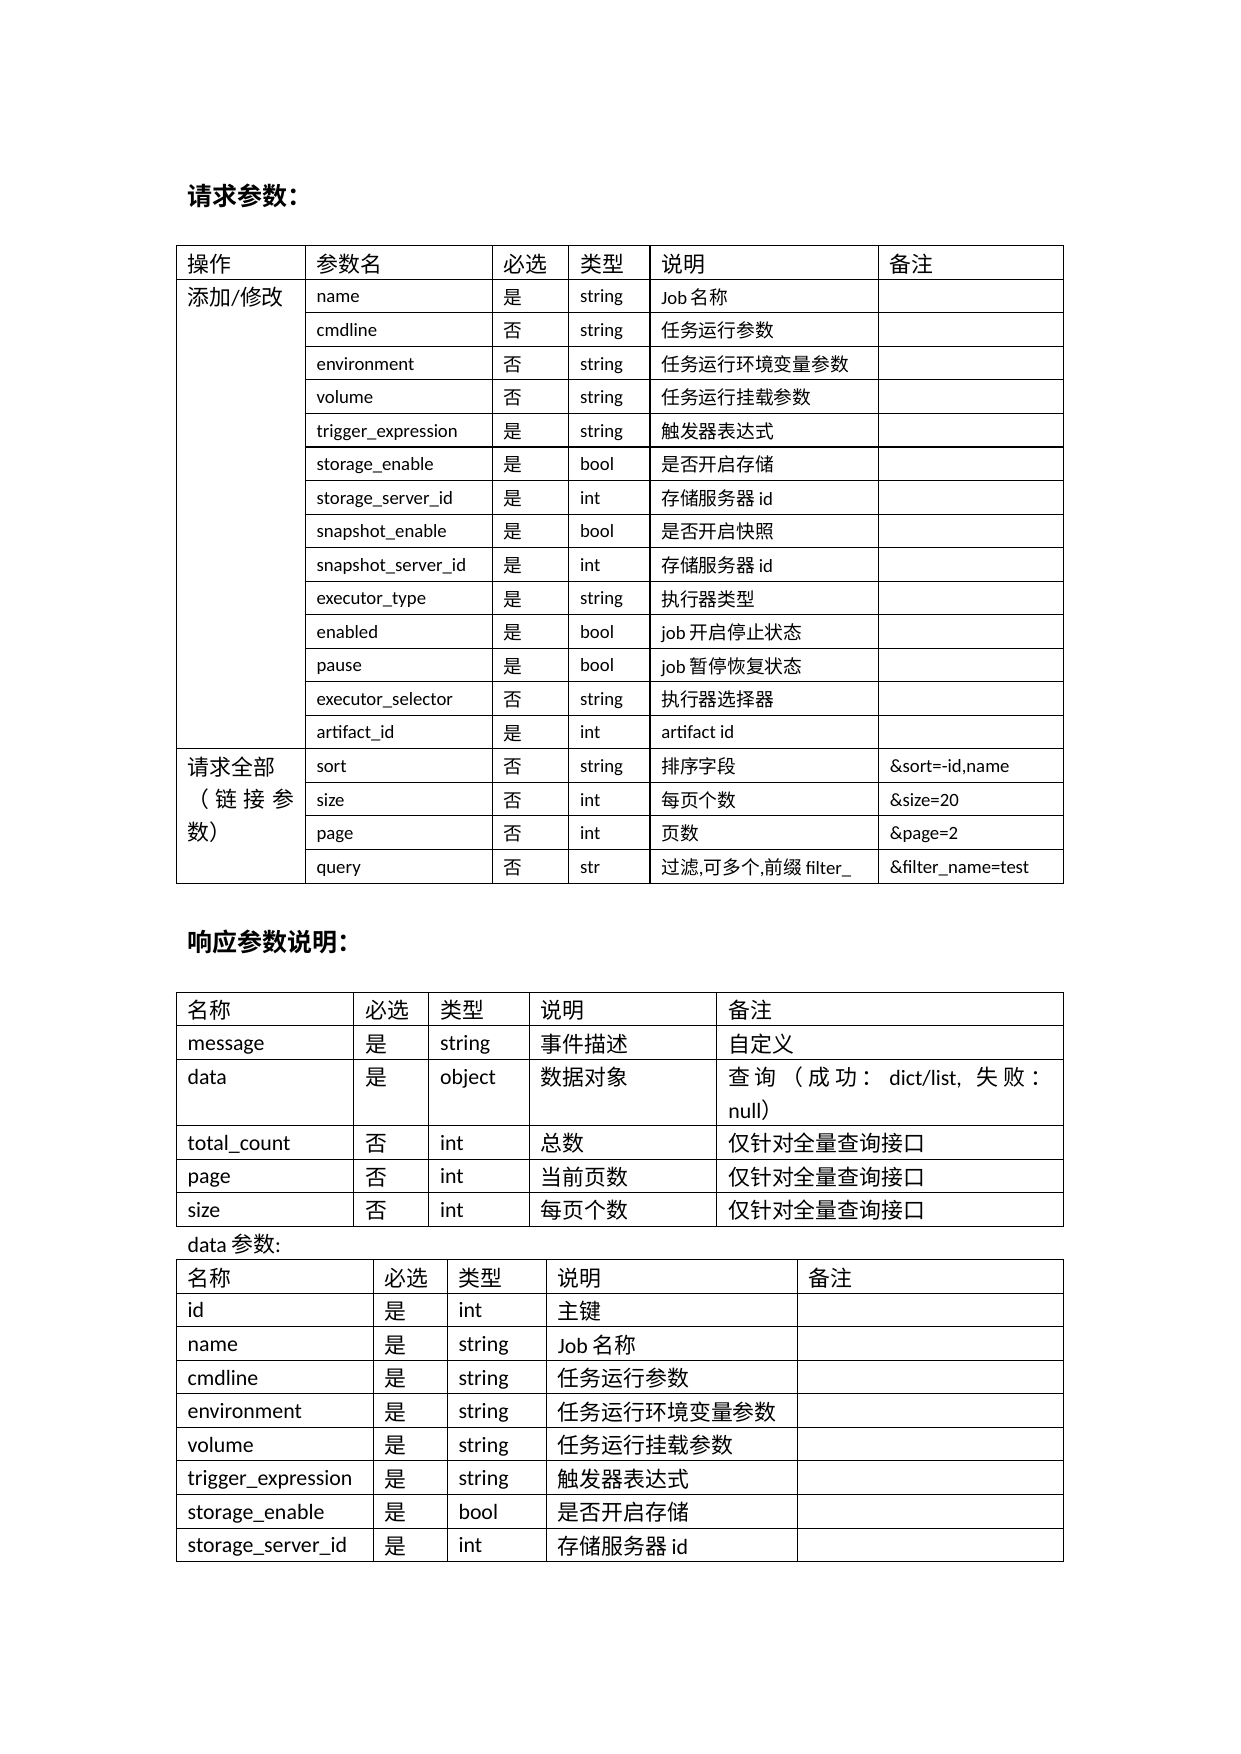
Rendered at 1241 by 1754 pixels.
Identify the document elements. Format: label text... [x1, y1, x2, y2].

table_cell 否 [493, 313, 568, 346]
table_cell volume [306, 380, 492, 413]
table_cell 是 [374, 1495, 447, 1527]
table_cell 存储服务器id [547, 1529, 797, 1561]
table_cell 是否开启快照 [651, 515, 878, 547]
table_cell string [569, 380, 649, 413]
table_cell 是否开启存储 [651, 448, 878, 480]
table_cell 是否开启存储 [547, 1495, 797, 1527]
table_cell 执行器选择器 [651, 682, 878, 715]
table_cell 否 [354, 1160, 428, 1192]
list data参数: [187, 1227, 1053, 1259]
table_cell [798, 1361, 1063, 1393]
table_cell 仅针对全量查询接口 [717, 1126, 1063, 1158]
table_cell 否 [354, 1126, 428, 1158]
table_header 说明 [651, 246, 878, 279]
table_cell 任务运行挂载参数 [651, 380, 878, 413]
table_cell Job名称 [547, 1327, 797, 1360]
table_cell job 暂停恢复状态 [651, 649, 878, 681]
table_cell 存储服务器id [651, 548, 878, 581]
table_cell bool [569, 615, 649, 648]
table_cell storage_server_id [306, 481, 492, 513]
table_header 必选 [354, 993, 428, 1025]
table_cell volume [177, 1428, 373, 1460]
table_cell [798, 1294, 1063, 1326]
table_cell [879, 448, 1063, 480]
table_cell 否 [493, 682, 568, 715]
table_cell 否 [493, 783, 568, 815]
table_cell 仅针对全量查询接口 [717, 1160, 1063, 1192]
table_cell name [306, 280, 492, 312]
table_cell 是 [374, 1529, 447, 1561]
table_cell 任务运行参数 [651, 313, 878, 346]
table_cell string [448, 1461, 546, 1494]
table_cell int [429, 1160, 529, 1192]
table_cell page [306, 816, 492, 849]
table_cell 触发器表达式 [547, 1461, 797, 1494]
table_cell [879, 481, 1063, 513]
table_cell page [177, 1160, 353, 1192]
table_cell 是 [493, 481, 568, 513]
table_cell [879, 515, 1063, 547]
table_cell int [429, 1126, 529, 1158]
table_cell executor_type [306, 582, 492, 614]
table_cell 是 [493, 280, 568, 312]
table_cell [879, 380, 1063, 413]
table_cell storage_enable [177, 1495, 373, 1527]
table_header 类型 [569, 246, 649, 279]
table_cell int [569, 783, 649, 815]
table_cell 是 [374, 1361, 447, 1393]
table_cell &filter_name=test [879, 850, 1063, 882]
table_cell 执行器类型 [651, 582, 878, 614]
table_cell str [569, 850, 649, 882]
table_cell string [448, 1428, 546, 1460]
table_cell [879, 615, 1063, 648]
table_cell 是 [493, 548, 568, 581]
table_cell pause [306, 649, 492, 681]
table_cell [879, 313, 1063, 346]
table_cell 任务运行环境变量参数 [547, 1394, 797, 1427]
table_cell 是 [493, 448, 568, 480]
table_cell 页数 [651, 816, 878, 849]
table_cell string [429, 1026, 529, 1059]
table_header 备注 [717, 993, 1063, 1025]
table_cell [798, 1394, 1063, 1427]
table_header 说明 [547, 1260, 797, 1293]
table_cell 每页个数 [530, 1193, 716, 1226]
table_cell [798, 1495, 1063, 1527]
table_cell int [448, 1529, 546, 1561]
table_cell 否 [493, 850, 568, 882]
table_cell string [448, 1327, 546, 1360]
table_cell artifact id [651, 716, 878, 748]
table_cell snapshot_server_id [306, 548, 492, 581]
table_cell 请求全部 （链接参数） [177, 749, 305, 882]
table_header 名称 [177, 1260, 373, 1293]
table_cell environment [306, 347, 492, 379]
table_cell executor_selector [306, 682, 492, 715]
table_header 必选 [493, 246, 568, 279]
table_cell query [306, 850, 492, 882]
table_header 备注 [879, 246, 1063, 279]
table_cell 是 [354, 1026, 428, 1059]
table_cell [798, 1428, 1063, 1460]
table_cell job 开启停止状态 [651, 615, 878, 648]
table_cell environment [177, 1394, 373, 1427]
table_cell snapshot_enable [306, 515, 492, 547]
table_cell 自定义 [717, 1026, 1063, 1059]
table_cell 总数 [530, 1126, 716, 1158]
table_cell int [569, 716, 649, 748]
table_cell data [177, 1060, 353, 1125]
table_cell [798, 1327, 1063, 1360]
table_cell int [429, 1193, 529, 1226]
table_cell 是 [493, 414, 568, 446]
table_cell 是 [374, 1294, 447, 1326]
table_header 操作 [177, 246, 305, 279]
table_cell 触发器表达式 [651, 414, 878, 446]
table_cell int [569, 481, 649, 513]
table_cell bool [448, 1495, 546, 1527]
table_cell 主键 [547, 1294, 797, 1326]
table_cell 是 [493, 515, 568, 547]
table_cell 否 [354, 1193, 428, 1226]
table_cell [879, 582, 1063, 614]
table_cell int [569, 548, 649, 581]
table_cell 是 [493, 615, 568, 648]
table_cell name [177, 1327, 373, 1360]
table_cell 当前页数 [530, 1160, 716, 1192]
table_cell [879, 347, 1063, 379]
table_cell string [569, 682, 649, 715]
table_cell sort [306, 749, 492, 782]
table_header 备注 [798, 1260, 1063, 1293]
table_cell 每页个数 [651, 783, 878, 815]
table_cell string [448, 1361, 546, 1393]
subtitle 响应参数说明： [187, 908, 1053, 973]
table_cell 是 [374, 1394, 447, 1427]
table_cell size [306, 783, 492, 815]
table_cell 是 [493, 649, 568, 681]
table_cell 排序字段 [651, 749, 878, 782]
table_cell total_count [177, 1126, 353, 1158]
table_cell [879, 649, 1063, 681]
table_cell string [569, 347, 649, 379]
table_cell &page=2 [879, 816, 1063, 849]
table_cell 否 [493, 816, 568, 849]
table_cell [879, 548, 1063, 581]
table_cell 是 [493, 716, 568, 748]
table_cell size [177, 1193, 353, 1226]
table_cell [879, 682, 1063, 715]
table_cell cmdline [177, 1361, 373, 1393]
table_cell 任务运行环境变量参数 [651, 347, 878, 379]
table_cell bool [569, 515, 649, 547]
table_cell [879, 280, 1063, 312]
table_cell cmdline [306, 313, 492, 346]
table_cell [798, 1529, 1063, 1561]
table_header 类型 [429, 993, 529, 1025]
table_cell trigger_expression [177, 1461, 373, 1494]
table_header 参数名 [306, 246, 492, 279]
table_cell 仅针对全量查询接口 [717, 1193, 1063, 1226]
table_cell 查询（成功：dict/list, 失败：null） [717, 1060, 1063, 1125]
table_cell bool [569, 649, 649, 681]
table_cell [798, 1461, 1063, 1494]
table_cell int [448, 1294, 546, 1326]
table_cell 存储服务器id [651, 481, 878, 513]
table_cell artifact_id [306, 716, 492, 748]
table_cell string [569, 280, 649, 312]
table_cell 过滤,可多个,前缀filter_ [651, 850, 878, 882]
table_cell 事件描述 [530, 1026, 716, 1059]
table_cell 否 [493, 380, 568, 413]
table_cell trigger_expression [306, 414, 492, 446]
table_cell &sort=-id,name [879, 749, 1063, 782]
table_cell 任务运行挂载参数 [547, 1428, 797, 1460]
table_cell storage_enable [306, 448, 492, 480]
table_cell 是 [493, 582, 568, 614]
table_cell message [177, 1026, 353, 1059]
table_header 名称 [177, 993, 353, 1025]
table_cell &size=20 [879, 783, 1063, 815]
table_cell [879, 414, 1063, 446]
table_cell bool [569, 448, 649, 480]
table_header 类型 [448, 1260, 546, 1293]
subtitle 请求参数： [187, 162, 1053, 227]
table_cell int [569, 816, 649, 849]
table_cell 否 [493, 347, 568, 379]
table_cell enabled [306, 615, 492, 648]
table_cell Job名称 [651, 280, 878, 312]
table_cell string [569, 313, 649, 346]
table_cell storage_server_id [177, 1529, 373, 1561]
table_cell id [177, 1294, 373, 1326]
table_cell 否 [493, 749, 568, 782]
table_cell 是 [354, 1060, 428, 1125]
table_cell 任务运行参数 [547, 1361, 797, 1393]
table_cell 是 [374, 1428, 447, 1460]
table_cell string [569, 414, 649, 446]
table_cell string [448, 1394, 546, 1427]
table_header 必选 [374, 1260, 447, 1293]
table_header 说明 [530, 993, 716, 1025]
table_cell string [569, 749, 649, 782]
table_cell 是 [374, 1327, 447, 1360]
table_cell string [569, 582, 649, 614]
table_cell 是 [374, 1461, 447, 1494]
table_cell object [429, 1060, 529, 1125]
table_cell 数据对象 [530, 1060, 716, 1125]
table_cell [879, 716, 1063, 748]
table_cell 添加/修改 [177, 280, 305, 748]
